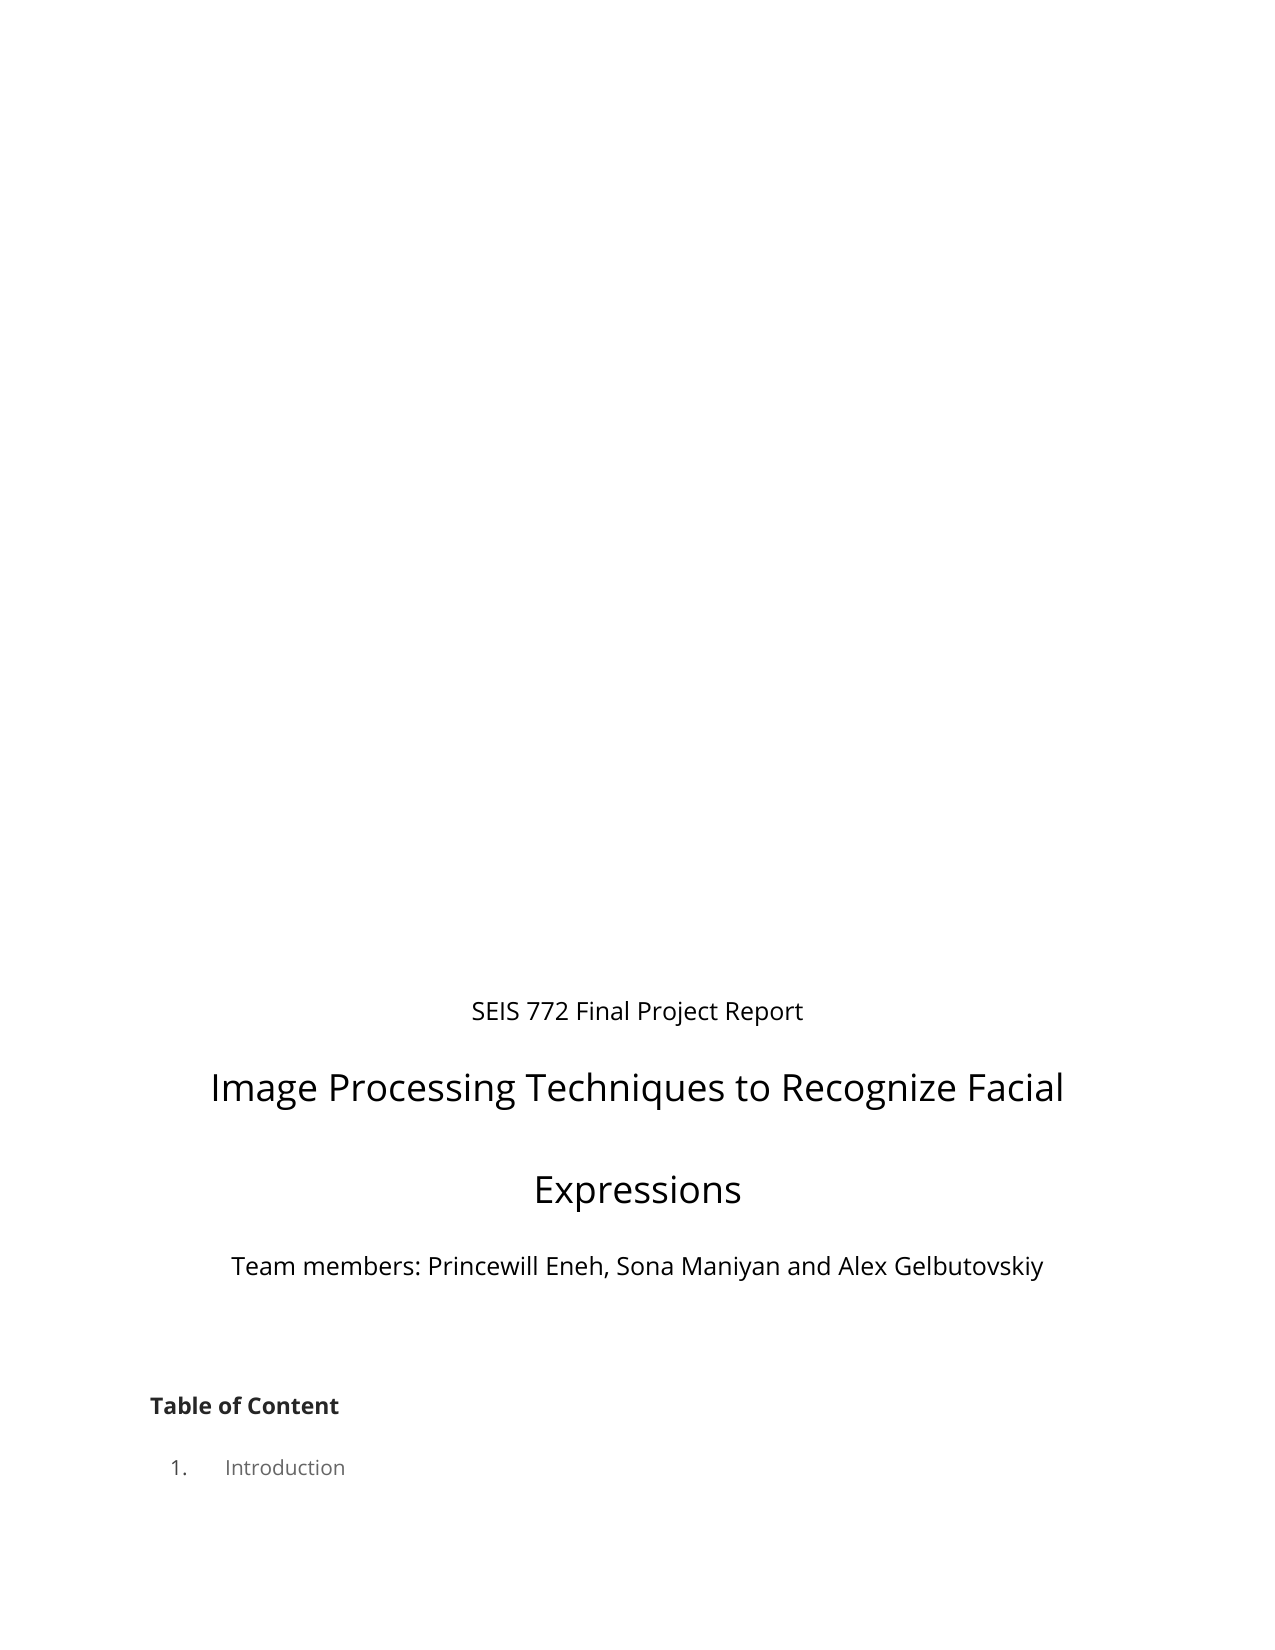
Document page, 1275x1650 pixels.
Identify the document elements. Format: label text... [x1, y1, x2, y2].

subtitle Image Processing Techniques to Recognize Facial Expressions Team members: Princewill Eneh, Sona Maniyan and Alex Gelbutovskiy [150, 1061, 1125, 1283]
list Introduction [187, 1453, 1125, 1481]
text Table of Content [150, 1390, 1125, 1422]
text SEIS 772 Final Project Report [150, 993, 1125, 1027]
